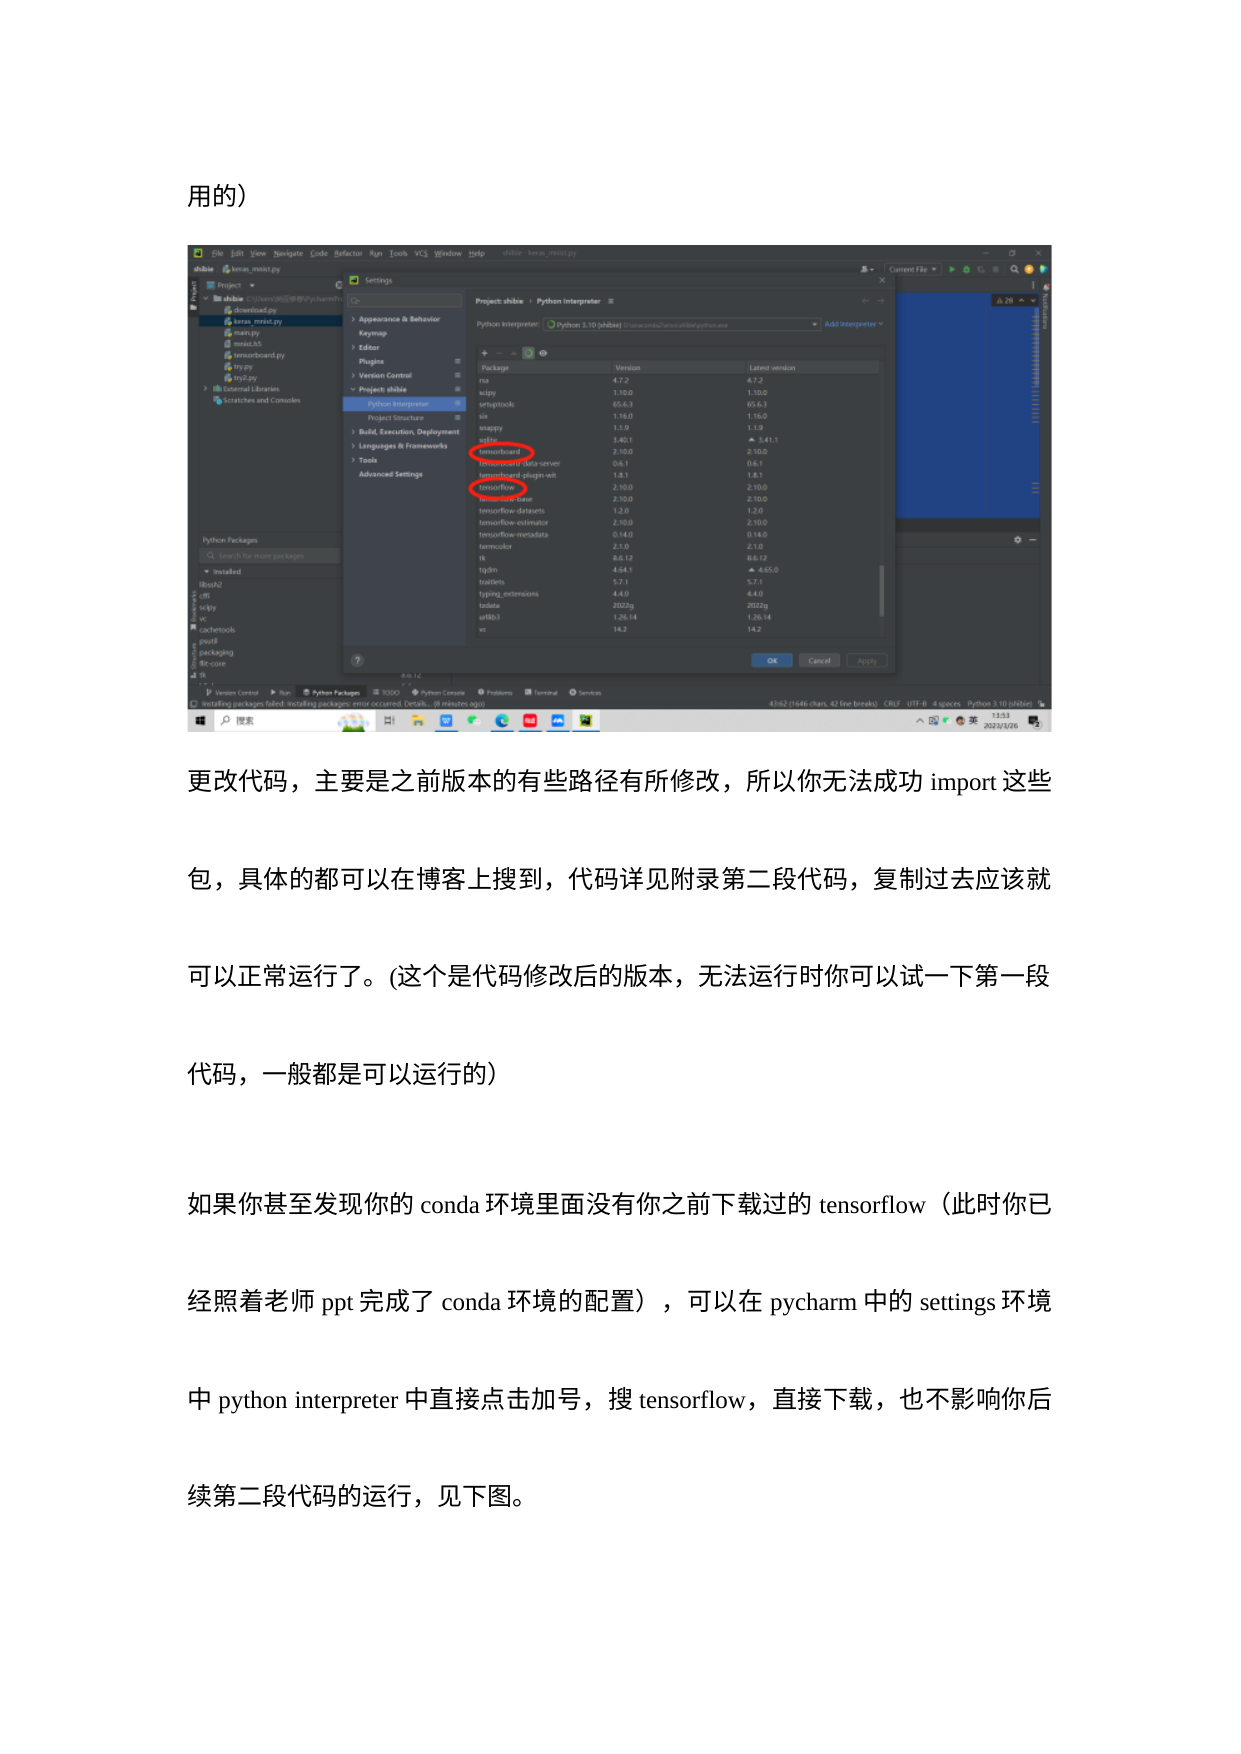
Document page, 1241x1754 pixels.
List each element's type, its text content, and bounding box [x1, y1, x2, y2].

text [187, 162, 1053, 227]
picture [187, 245, 1053, 732]
text 更改代码，主要是之前版本的有些路径有所修改，所以你无法成功import这些包，具体的都可以在博客上搜到，代码详见附录第二段代码，复制过去应该就可以正常运行了。(这个是代码修改后的版本，无法运行时你可以试一下第一段代码，一般都是可以运行的） [187, 747, 1053, 1105]
text 如果你甚至发现你的conda环境里面没有你之前下载过的tensorflow（此时你已经照着老师ppt完成了conda环境的配置），可以在pycharm中的settings环境中python interpreter中直接点击加号，搜tensorflow，直接下载，也不影响你后续第二段代码的运行，见下图。 [187, 1170, 1053, 1527]
